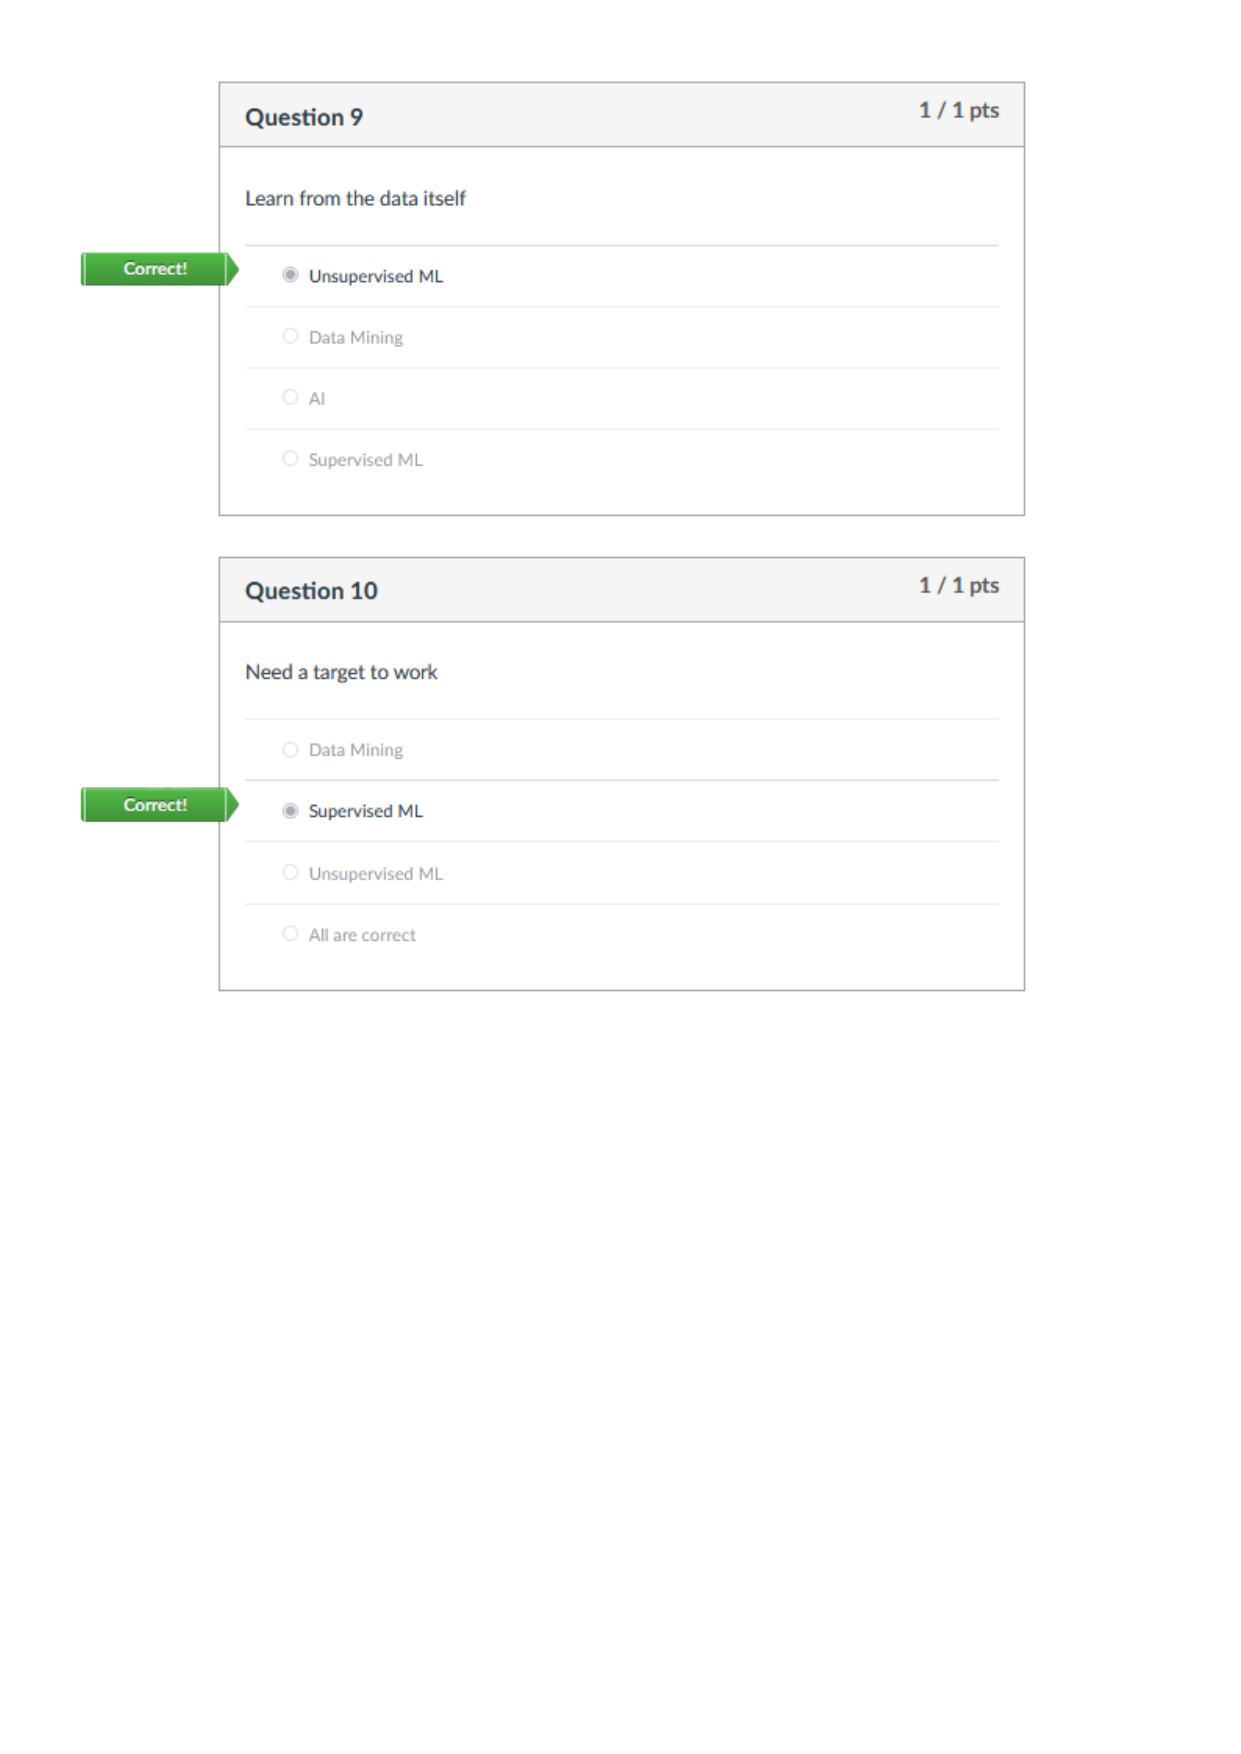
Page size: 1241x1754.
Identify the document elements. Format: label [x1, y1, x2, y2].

picture [75, 75, 1035, 529]
picture [75, 547, 1035, 1001]
